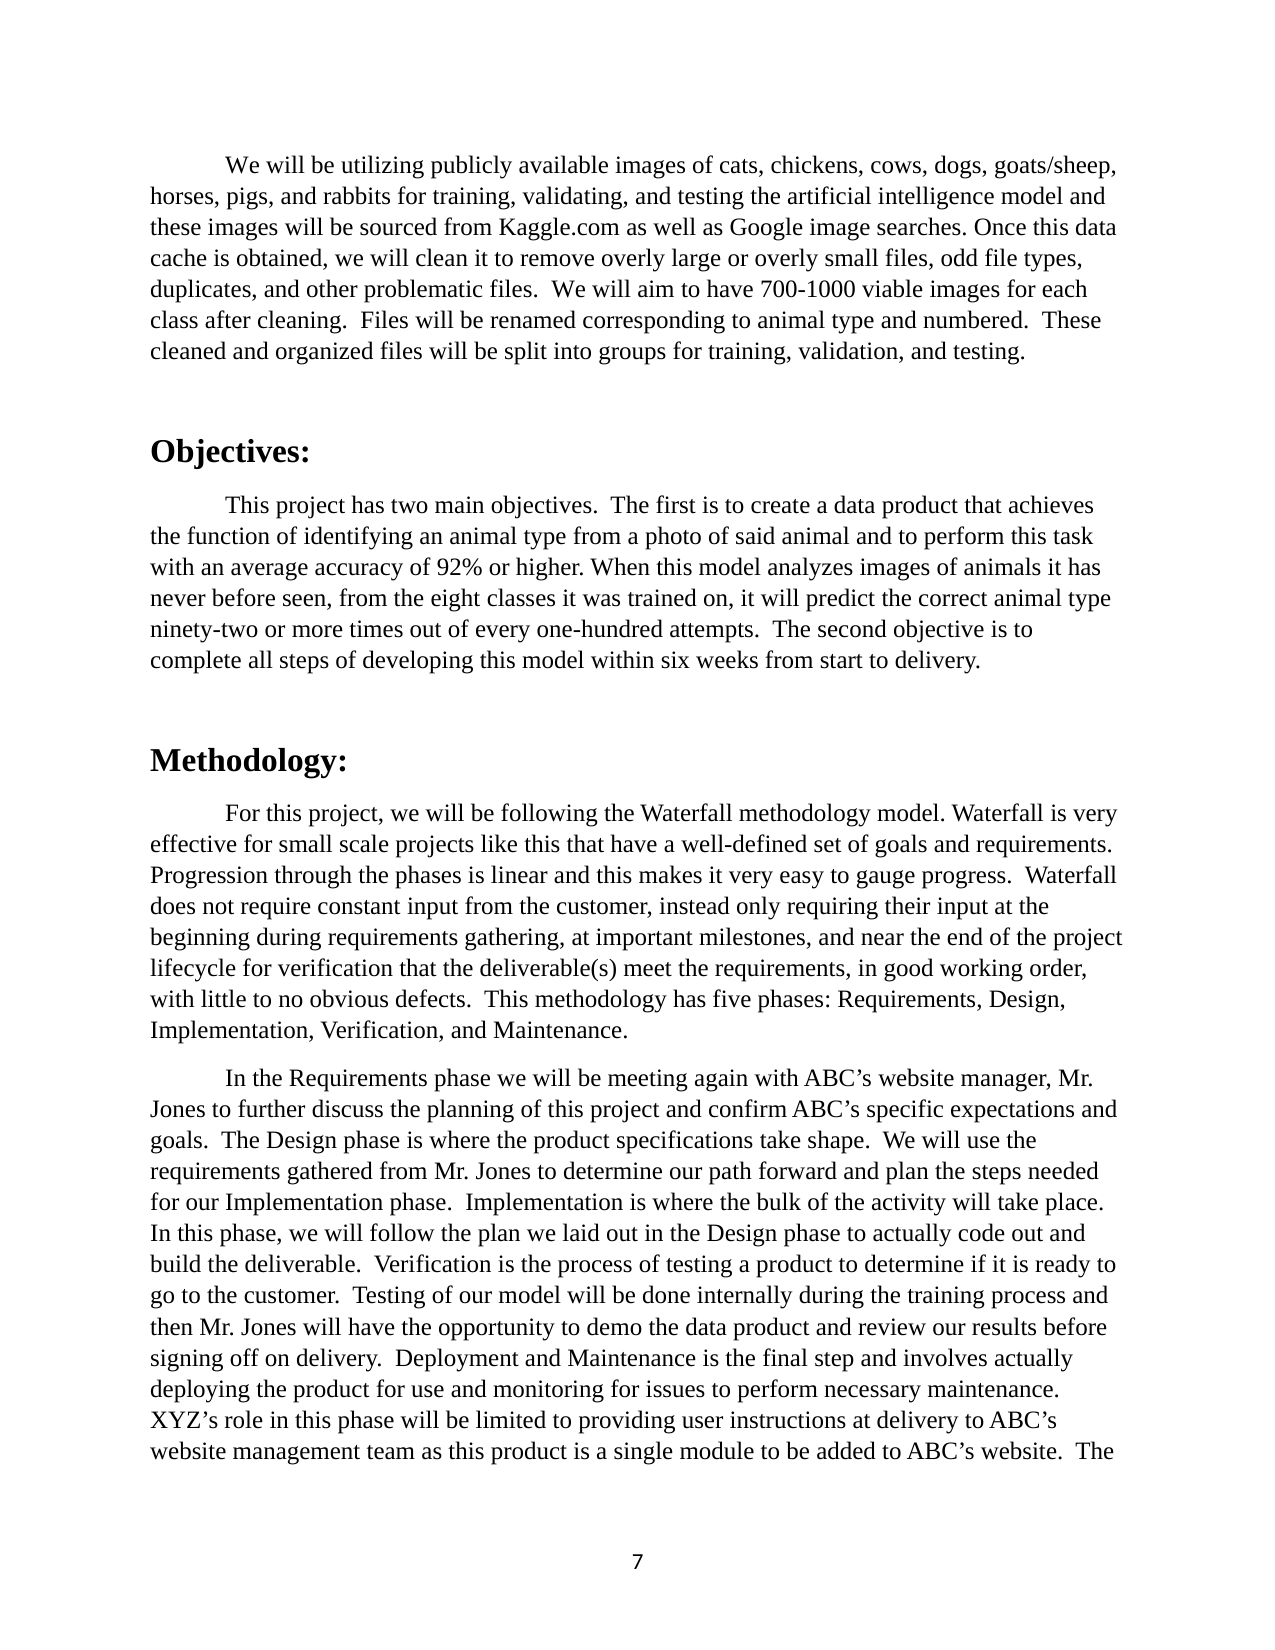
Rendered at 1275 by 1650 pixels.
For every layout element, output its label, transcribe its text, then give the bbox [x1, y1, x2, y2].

text For this project, we will be following the Waterfall methodology model. Waterfall is very effective for small scale projects like this that have a well-defined set of goals and requirements. Progression through the phases is linear and this makes it very easy to gauge progress. Waterfall does not require constant input from the customer, instead only requiring their input at the beginning during requirements gathering, at important milestones, and near the end of the project lifecycle for verification that the deliverable(s) meet the requirements, in good working order, with little to no obvious defects. This methodology has five phases: Requirements, Design, Implementation, Verification, and Maintenance. [150, 798, 1125, 1044]
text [150, 1063, 1125, 1464]
text This project has two main objectives. The first is to create a data product that achieves the function of identifying an animal type from a photo of said animal and to perform this task with an average accuracy of 92% or higher. When this model analyzes images of animals it has never before seen, from the eight classes it was trained on, it will predict the correct animal type ninety-two or more times out of every one-hundred attempts. The second objective is to complete all steps of developing this model within six weeks from start to delivery. [150, 490, 1125, 674]
text Methodology: [150, 740, 1125, 779]
text We will be utilizing publicly available images of cats, chickens, cows, dogs, goats/sheep, horses, pigs, and rabbits for training, validating, and testing the artificial intelligence model and these images will be sourced from Kaggle.com as well as Google image searches. Once this data cache is obtained, we will clean it to remove overly large or overly small files, odd file types, duplicates, and other problematic files. We will aim to have 700-1000 viable images for each class after cleaning. Files will be renamed corresponding to animal type and numbered. These cleaned and organized files will be split into groups for training, validation, and testing. [150, 150, 1125, 365]
text Objectives: [150, 432, 1125, 470]
